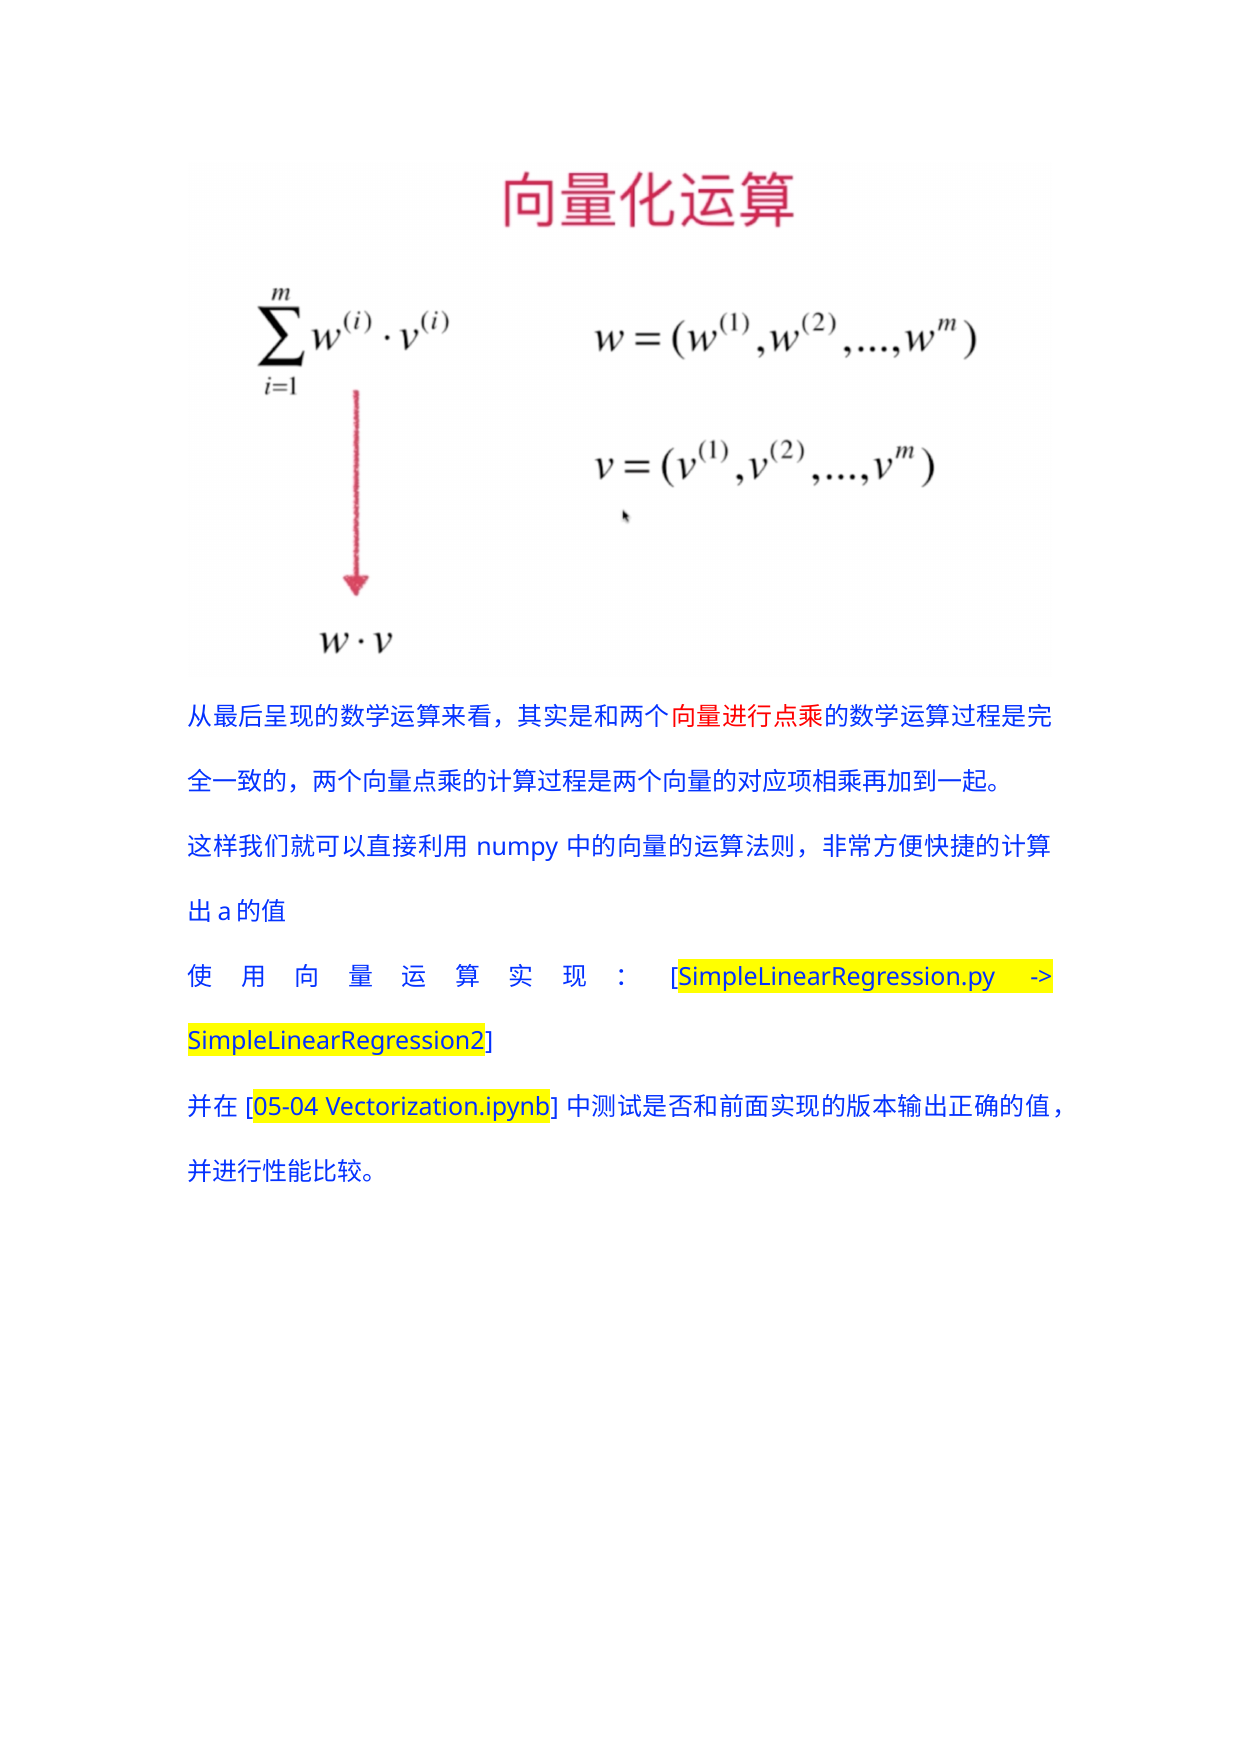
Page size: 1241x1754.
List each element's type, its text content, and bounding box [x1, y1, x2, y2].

text 从最后呈现的数学运算来看，其实是和两个向量进行点乘的数学运算过程是完全一致的，两个向量点乘的计算过程是两个向量的对应项相乘再加到一起。 [187, 682, 1053, 812]
picture [187, 162, 1053, 677]
text 使用向量运算实现：[SimpleLinearRegression.py -> SimpleLinearRegression2] [187, 942, 1053, 1072]
text 并在 [05-04 Vectorization.ipynb] 中测试是否和前面实现的版本输出正确的值，并进行性能比较。 [187, 1072, 1053, 1202]
text 这样我们就可以直接利用 numpy 中的向量的运算法则，非常方便快捷的计算出a的值 [187, 812, 1053, 942]
